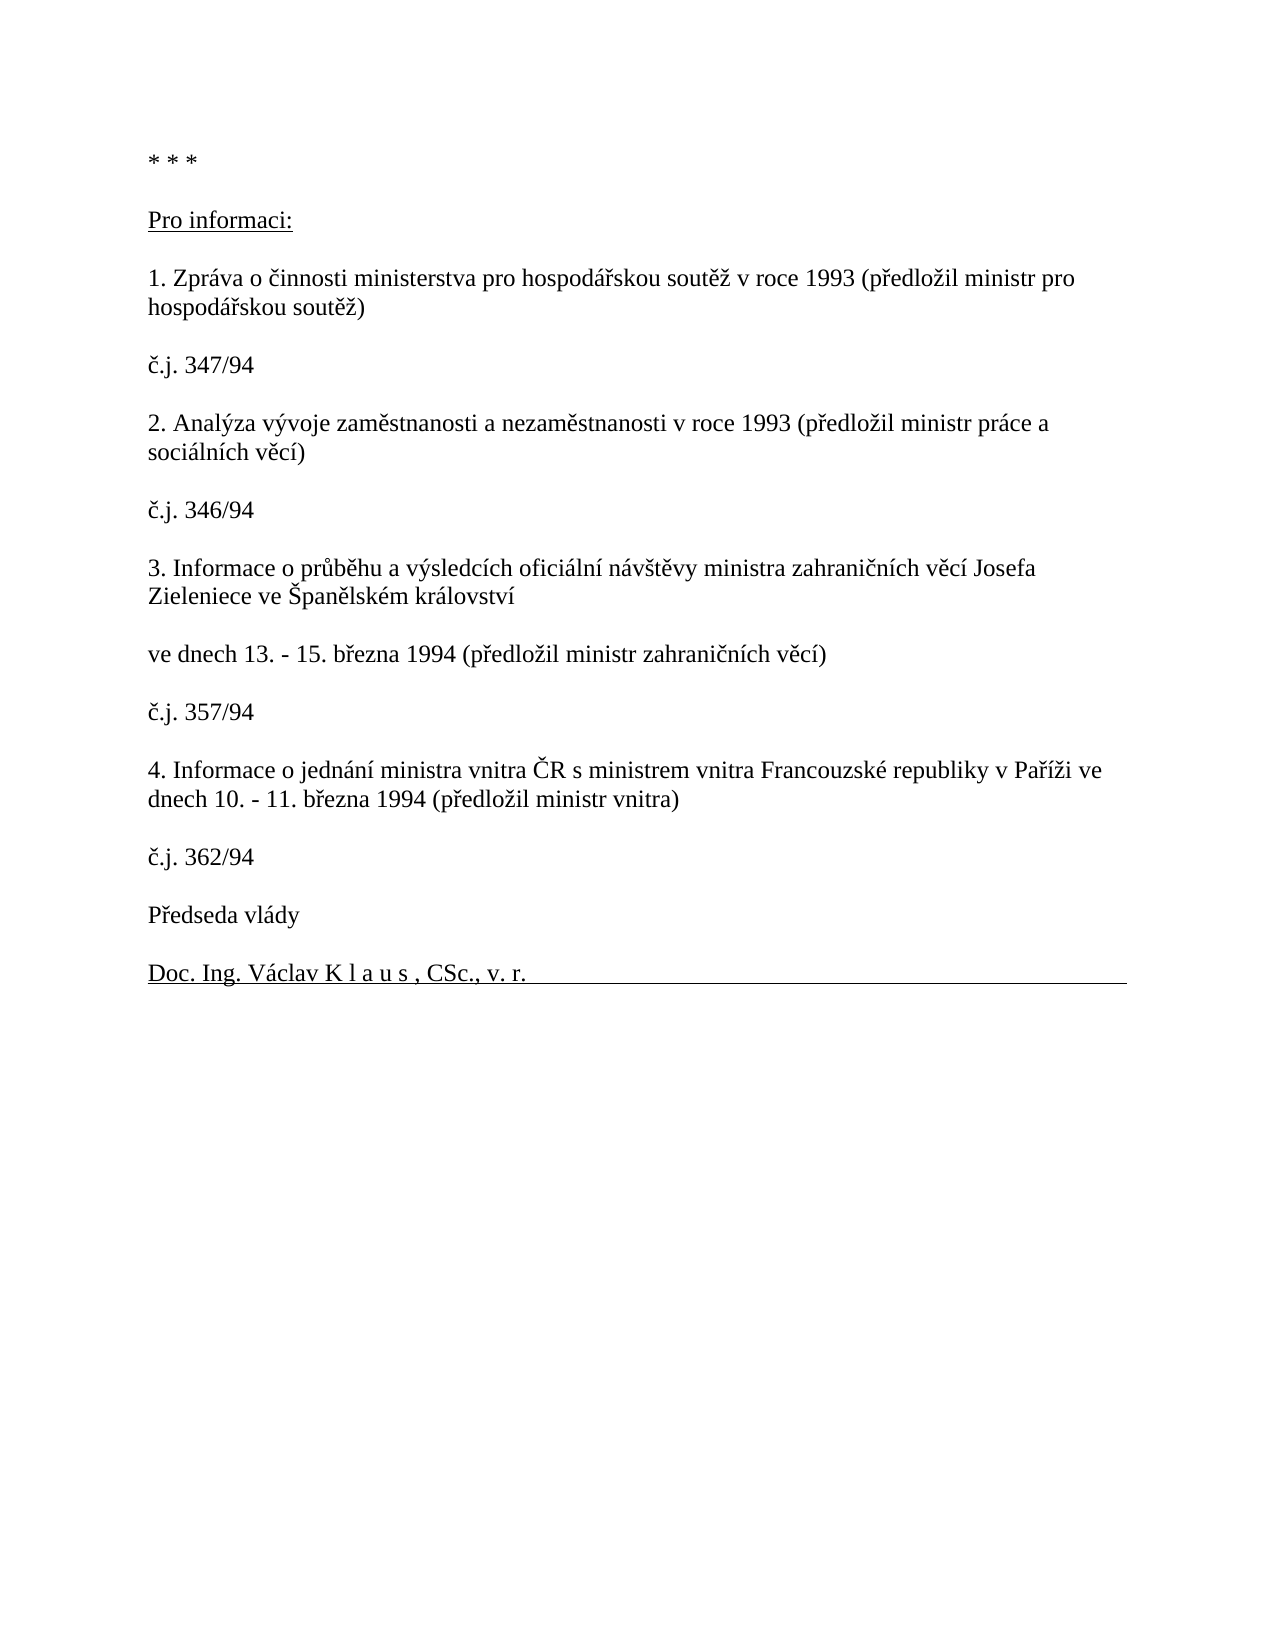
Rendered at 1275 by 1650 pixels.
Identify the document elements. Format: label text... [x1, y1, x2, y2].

text č.j. 357/94 [148, 697, 1127, 726]
text Doc. Ing. Václav K l a u s , CSc., v. r. [148, 958, 1127, 983]
text Pro informaci: [148, 206, 1127, 234]
text 2. Analýza vývoje zaměstnanosti a nezaměstnanosti v roce 1993 (předložil ministr práce a sociálních věcí) [148, 408, 1127, 466]
text * * * [148, 148, 1127, 176]
text 4. Informace o jednání ministra vnitra ČR s ministrem vnitra Francouzské republiky v Paříži ve dnech 10. - 11. března 1994 (předložil ministr vnitra) [148, 755, 1127, 813]
text č.j. 346/94 [148, 495, 1127, 523]
text 3. Informace o průběhu a výsledcích oficiální návštěvy ministra zahraničních věcí Josefa Zieleniece ve Španělském království [148, 553, 1127, 610]
text č.j. 362/94 [148, 842, 1127, 871]
text č.j. 347/94 [148, 350, 1127, 379]
text ve dnech 13. - 15. března 1994 (předložil ministr zahraničních věcí) [148, 639, 1127, 668]
text Předseda vlády [148, 900, 1127, 928]
text 1. Zpráva o činnosti ministerstva pro hospodářskou soutěž v roce 1993 (předložil ministr pro hospodářskou soutěž) [148, 263, 1127, 321]
